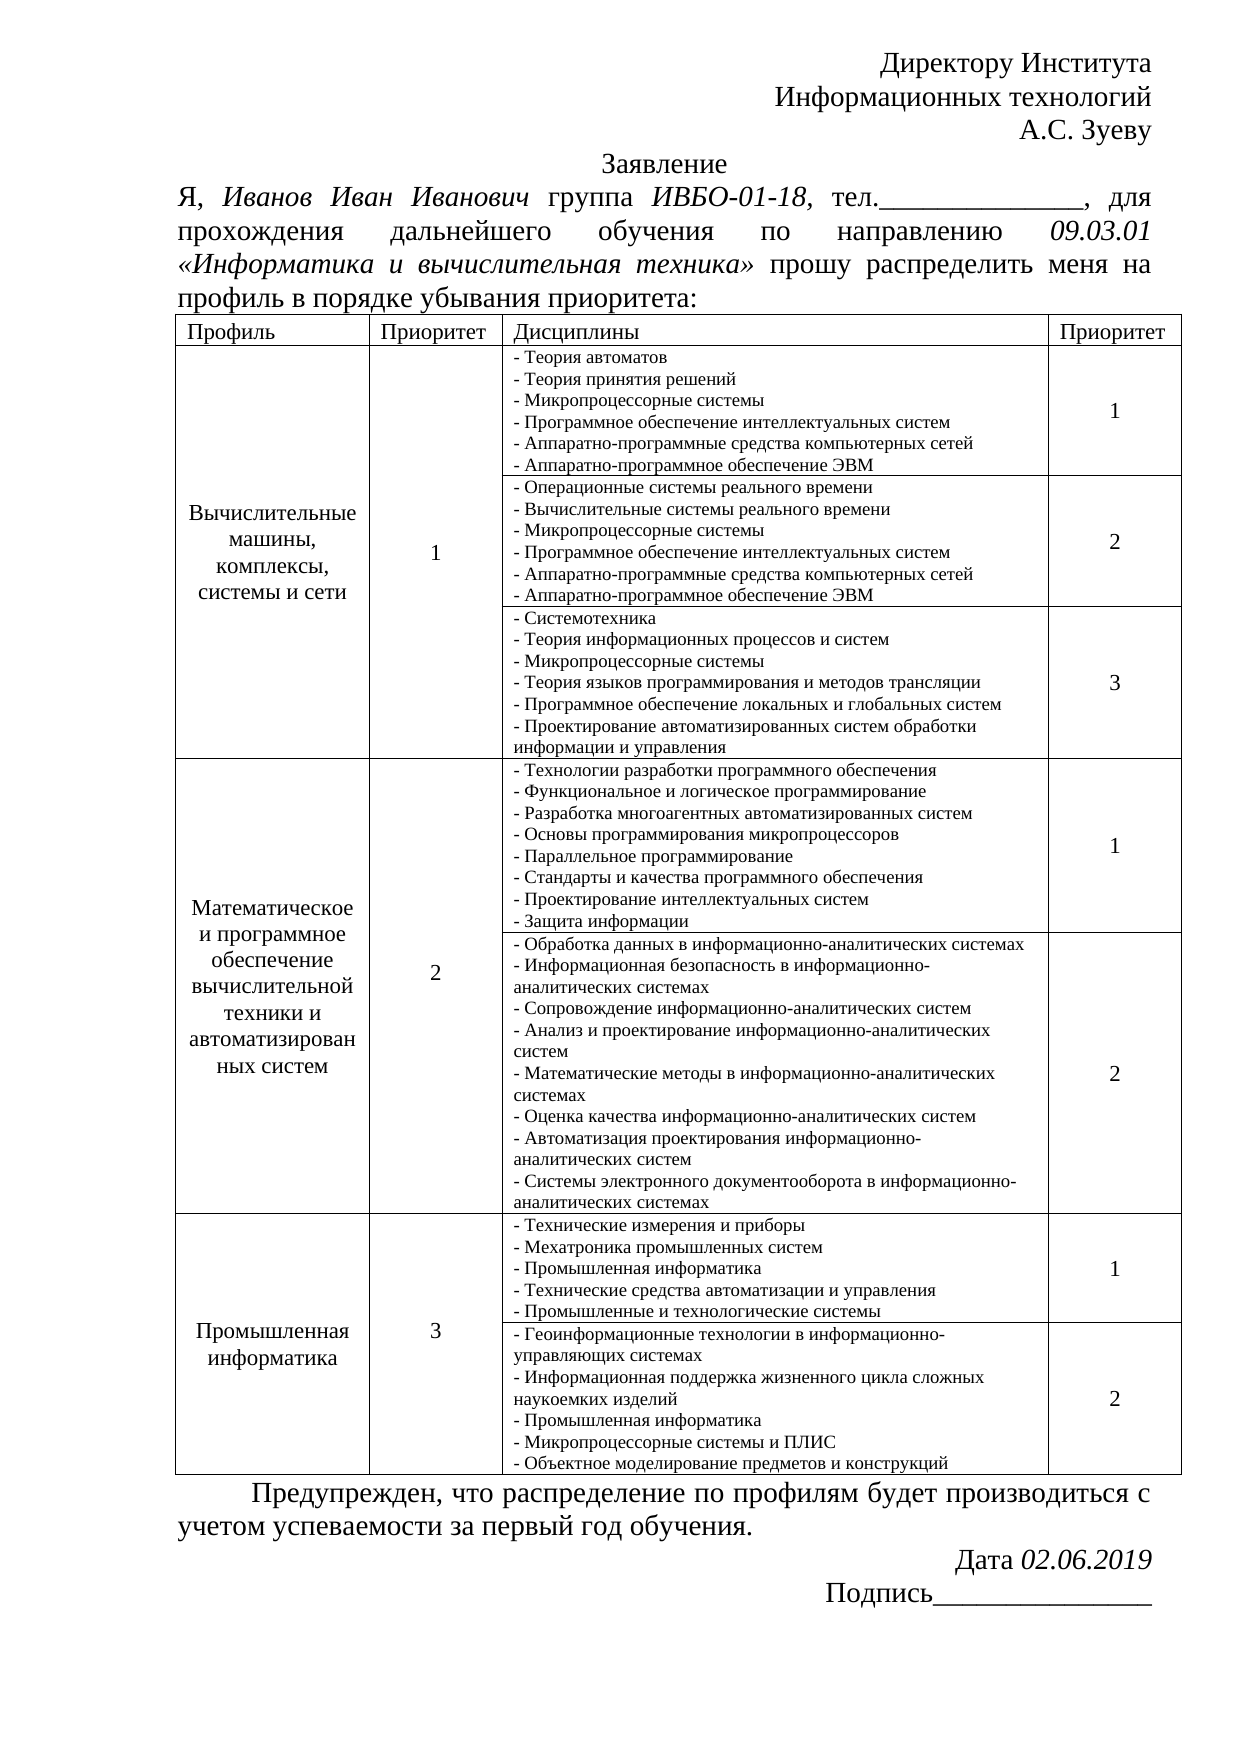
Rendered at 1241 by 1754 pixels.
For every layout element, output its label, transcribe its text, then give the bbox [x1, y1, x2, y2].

table_cell 2 [1049, 476, 1181, 606]
table_cell - Обработка данных в информационно-аналитических системах - Информационная безопасность в информационно-аналитических системах - Сопровождение информационно-аналитических систем - Анализ и проектирование информационно-аналитических систем - Математические методы в информационно-аналитических системах - Оценка качества информационно-аналитических систем - Автоматизация проектирования информационно-аналитических систем - Системы электронного документооборота в информационно-аналитических системах [503, 933, 1048, 1213]
table_cell - Операционные системы реального времени - Вычислительные системы реального времени - Микропроцессорные системы - Программное обеспечение интеллектуальных систем - Аппаратно-программные средства компьютерных сетей - Аппаратно-программное обеспечение ЭВМ [503, 476, 1048, 606]
table_cell 1 [370, 346, 502, 758]
table_cell 1 [1049, 346, 1181, 475]
table_cell - Теория автоматов - Теория принятия решений - Микропроцессорные системы - Программное обеспечение интеллектуальных систем - Аппаратно-программные средства компьютерных сетей - Аппаратно-программное обеспечение ЭВМ [503, 346, 1048, 475]
text Заявление [177, 146, 1152, 179]
table_cell Вычислительные машины, комплексы, системы и сети [176, 346, 369, 758]
table_cell - Технологии разработки программного обеспечения - Функциональное и логическое программирование - Разработка многоагентных автоматизированных систем - Основы программирования микропроцессоров - Параллельное программирование - Стандарты и качества программного обеспечения - Проектирование интеллектуальных систем - Защита информации [503, 759, 1048, 932]
text Я, Иванов Иван Иванович группа ИВБО-01-18, тел.______________, для прохождения дальнейшего обучения по направлению 09.03.01 «Информатика и вычислительная техника» прошу распределить меня на профиль в порядке убывания приоритета: [177, 179, 1152, 313]
table_cell 3 [1049, 607, 1181, 758]
table_cell 2 [1049, 1323, 1181, 1474]
text Дата 02.06.2019 [177, 1542, 1152, 1575]
table_header Приоритет [370, 315, 502, 345]
text А.С. Зуеву [177, 112, 1152, 146]
table_cell 1 [1049, 1214, 1181, 1322]
text Подпись_______________ [177, 1575, 1152, 1609]
table_header Профиль [176, 315, 369, 345]
table_header Дисциплины [503, 315, 1048, 345]
text Директору Института [177, 45, 1152, 79]
table_cell - Геоинформационные технологии в информационно-управляющих системах - Информационная поддержка жизненного цикла сложных наукоемких изделий - Промышленная информатика - Микропроцессорные системы и ПЛИС - Объектное моделирование предметов и конструкций [503, 1323, 1048, 1474]
table_cell - Технические измерения и приборы - Мехатроника промышленных систем - Промышленная информатика - Технические средства автоматизации и управления - Промышленные и технологические системы [503, 1214, 1048, 1322]
text Информационных технологий [177, 79, 1152, 112]
table_cell 2 [370, 759, 502, 1213]
text Предупрежден, что распределение по профилям будет производиться с учетом успеваемости за первый год обучения. [177, 1475, 1152, 1542]
table_cell Математическое и программное обеспечение вычислительной техники и автоматизированных систем [176, 759, 369, 1213]
table_cell 3 [370, 1214, 502, 1474]
table_cell 1 [1049, 759, 1181, 932]
table_cell 2 [1049, 933, 1181, 1213]
table_header Приоритет [1049, 315, 1181, 345]
table_cell - Системотехника - Теория информационных процессов и систем - Микропроцессорные системы - Теория языков программирования и методов трансляции - Программное обеспечение локальных и глобальных систем - Проектирование автоматизированных систем обработки информации и управления [503, 607, 1048, 758]
table_cell Промышленная информатика [176, 1214, 369, 1474]
